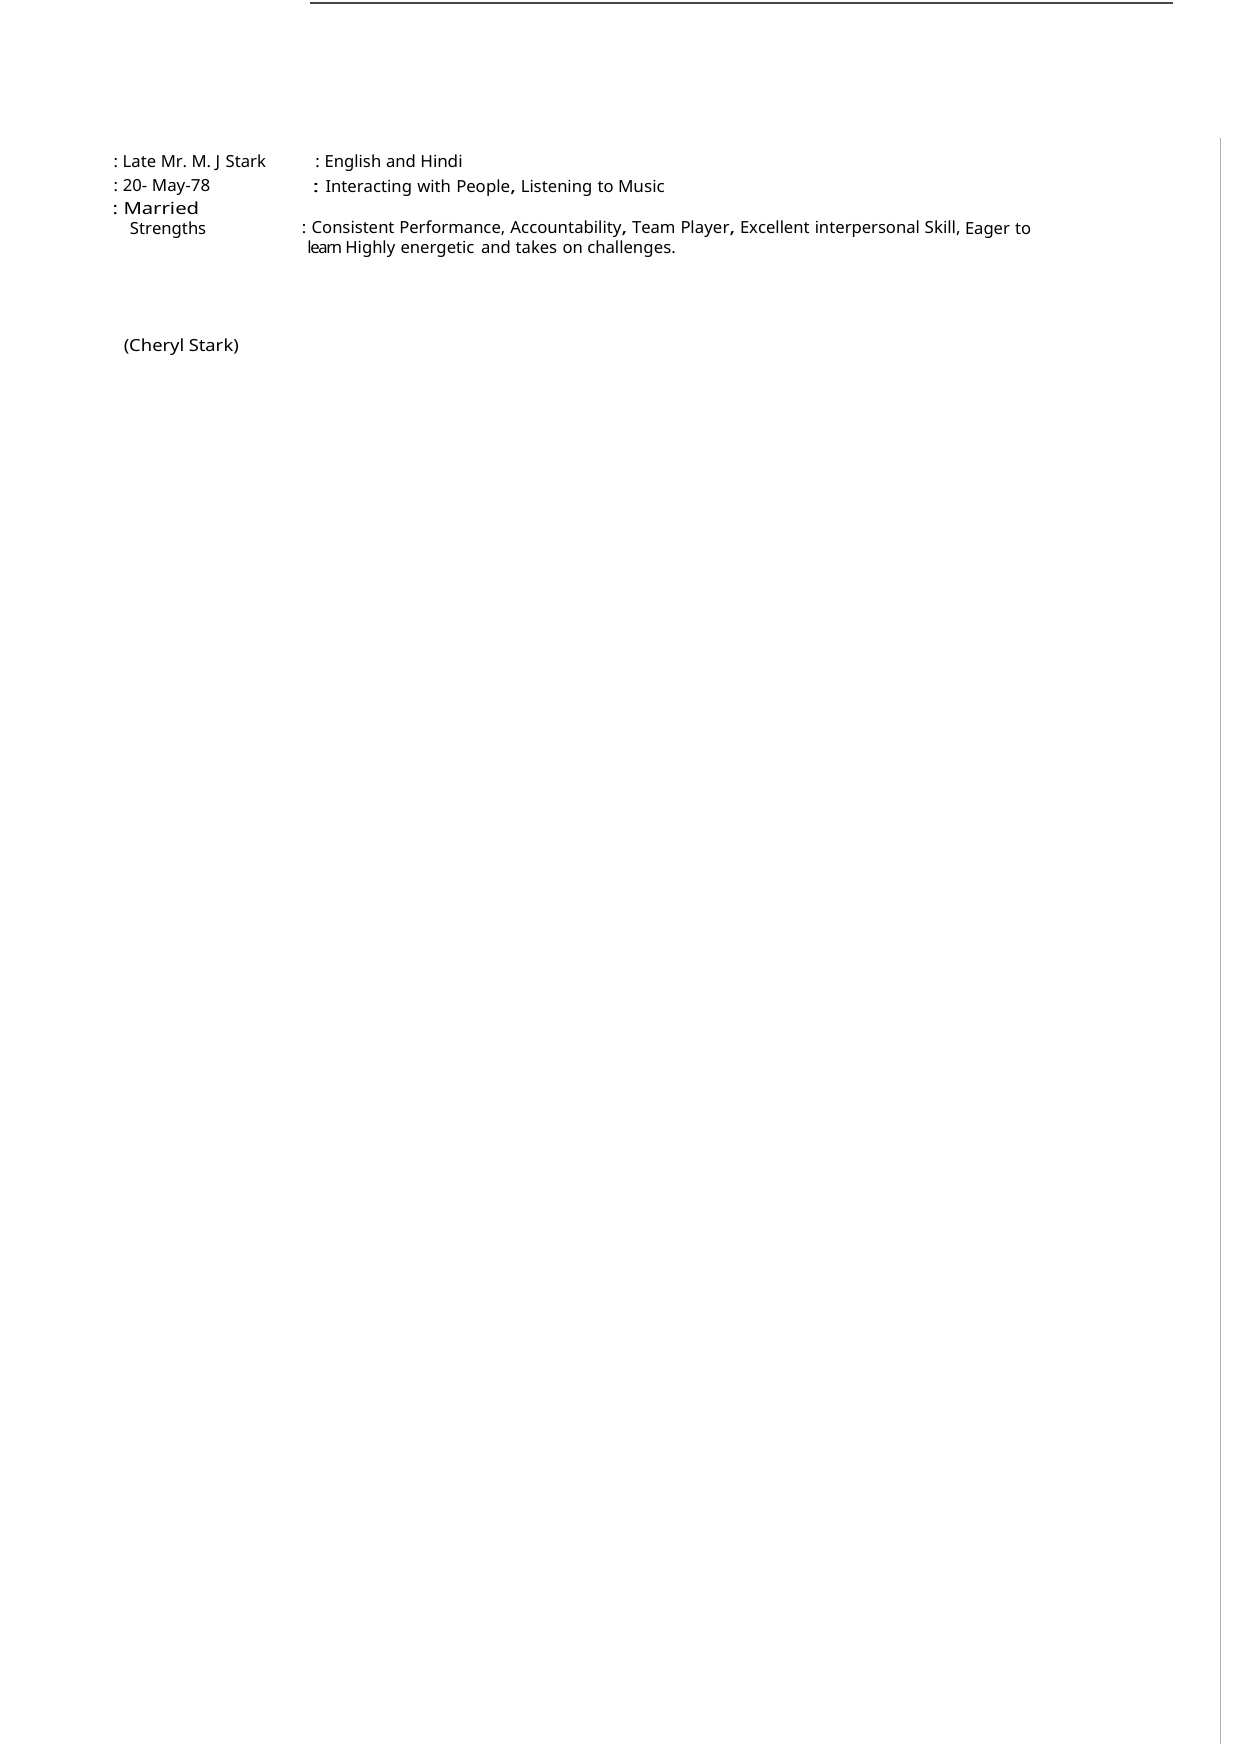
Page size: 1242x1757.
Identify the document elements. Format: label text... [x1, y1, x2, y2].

text (Cheryl Stark) [123, 334, 1131, 357]
text : English and Hindi [315, 150, 1131, 173]
text : Married [112, 197, 301, 219]
text : Late Mr. M. J Stark [113, 150, 301, 173]
text Strengths : Consistent Performance, Accountability, Team Player, Excellent interpersonal Skill, Eager to learn Highly energetic and takes on challenges. [112, 220, 1129, 257]
text : 20- May-78 [113, 174, 301, 197]
text : Interacting with People, Listening to Music [312, 173, 1131, 195]
